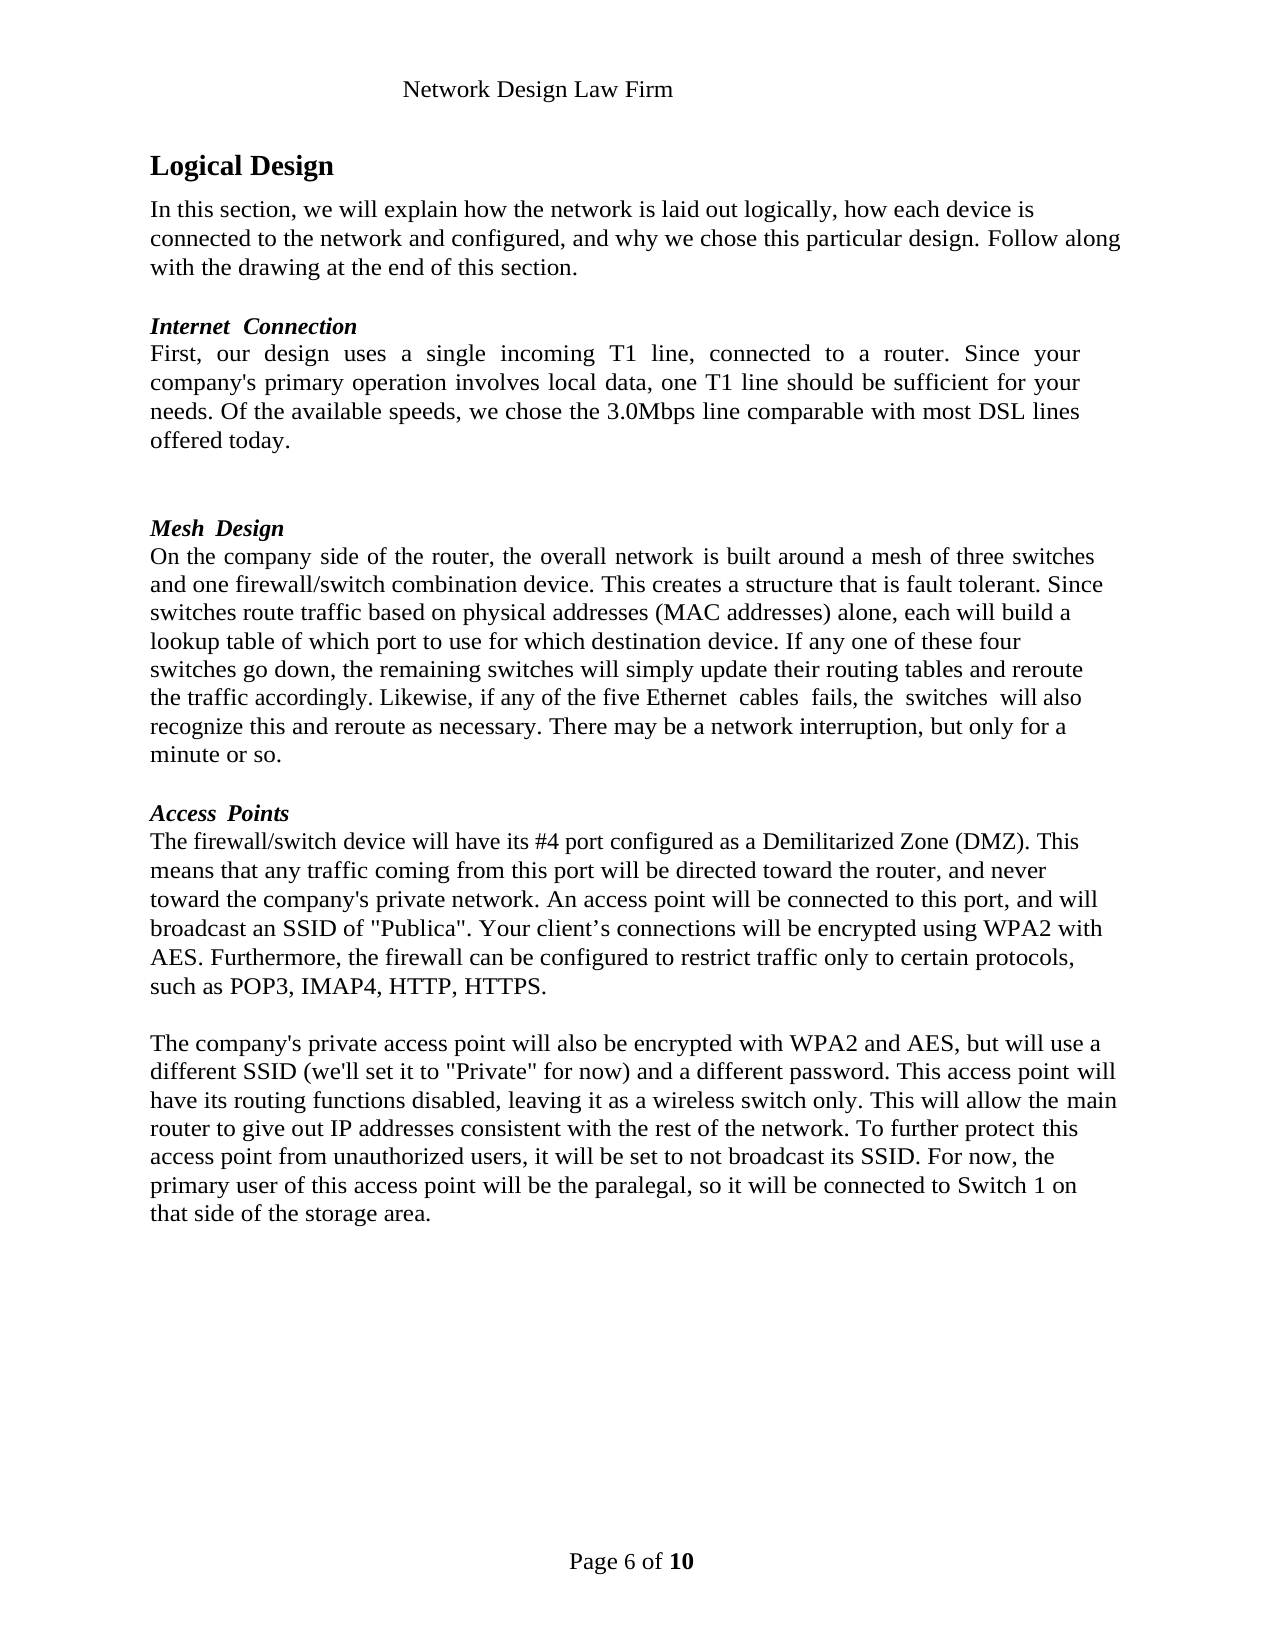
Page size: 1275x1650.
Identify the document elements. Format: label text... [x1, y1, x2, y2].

text On the company side of the router, the overall network is built around a mesh of three switches and one firewall/switch combination device. This creates a structure that is fault tolerant. Since switches route traffic based on physical addresses (MAC addresses) alone, each will build a lookup table of which port to use for which destination device. If any one of these four switches go down, the remaining switches will simply update their routing tables and reroute the traffic accordingly. Likewise, if any of the five Ethernet cables fails, the switches will also recognize this and reroute as necessary. There may be a network interruption, but only for a minute or so. [150, 542, 1111, 768]
subtitle Logical Design [150, 148, 1212, 182]
text First, our design uses a single incoming T1 line, connected to a router. Since your company's primary operation involves local data, one T1 line should be sufficient for your needs. Of the available speeds, we chose the 3.0Mbps line comparable with most DSL lines offered today. [150, 339, 1081, 454]
subtitle Access Points [150, 799, 1212, 827]
text The company's private access point will also be encrypted with WPA2 and AES, but will use a different SSID (we'll set it to "Private" for now) and a different password. This access point will have its routing functions disabled, leaving it as a wireless switch only. This will allow the main router to give out IP addresses consistent with the rest of the network. To further protect this access point from unauthorized users, it will be set to not broadcast its SSID. For now, the primary user of this access point will be the paralegal, so it will be connected to Switch 1 on that side of the storage area. [150, 1029, 1121, 1227]
text In this section, we will explain how the network is laid out logically, how each device is connected to the network and configured, and why we chose this particular design. Follow along with the drawing at the end of this section. [150, 195, 1121, 281]
subtitle Internet Connection [150, 312, 1212, 339]
text The firewall/switch device will have its #4 port configured as a Demilitarized Zone (DMZ). This means that any traffic coming from this port will be directed toward the router, and never toward the company's private network. An access point will be connected to this port, and will broadcast an SSID of "Publica". Your client’s connections will be encrypted using WPA2 with AES. Furthermore, the firewall can be configured to restrict traffic only to certain protocols, such as POP3, IMAP4, HTTP, HTTPS. [150, 827, 1121, 999]
subtitle Mesh Design [150, 514, 1212, 542]
